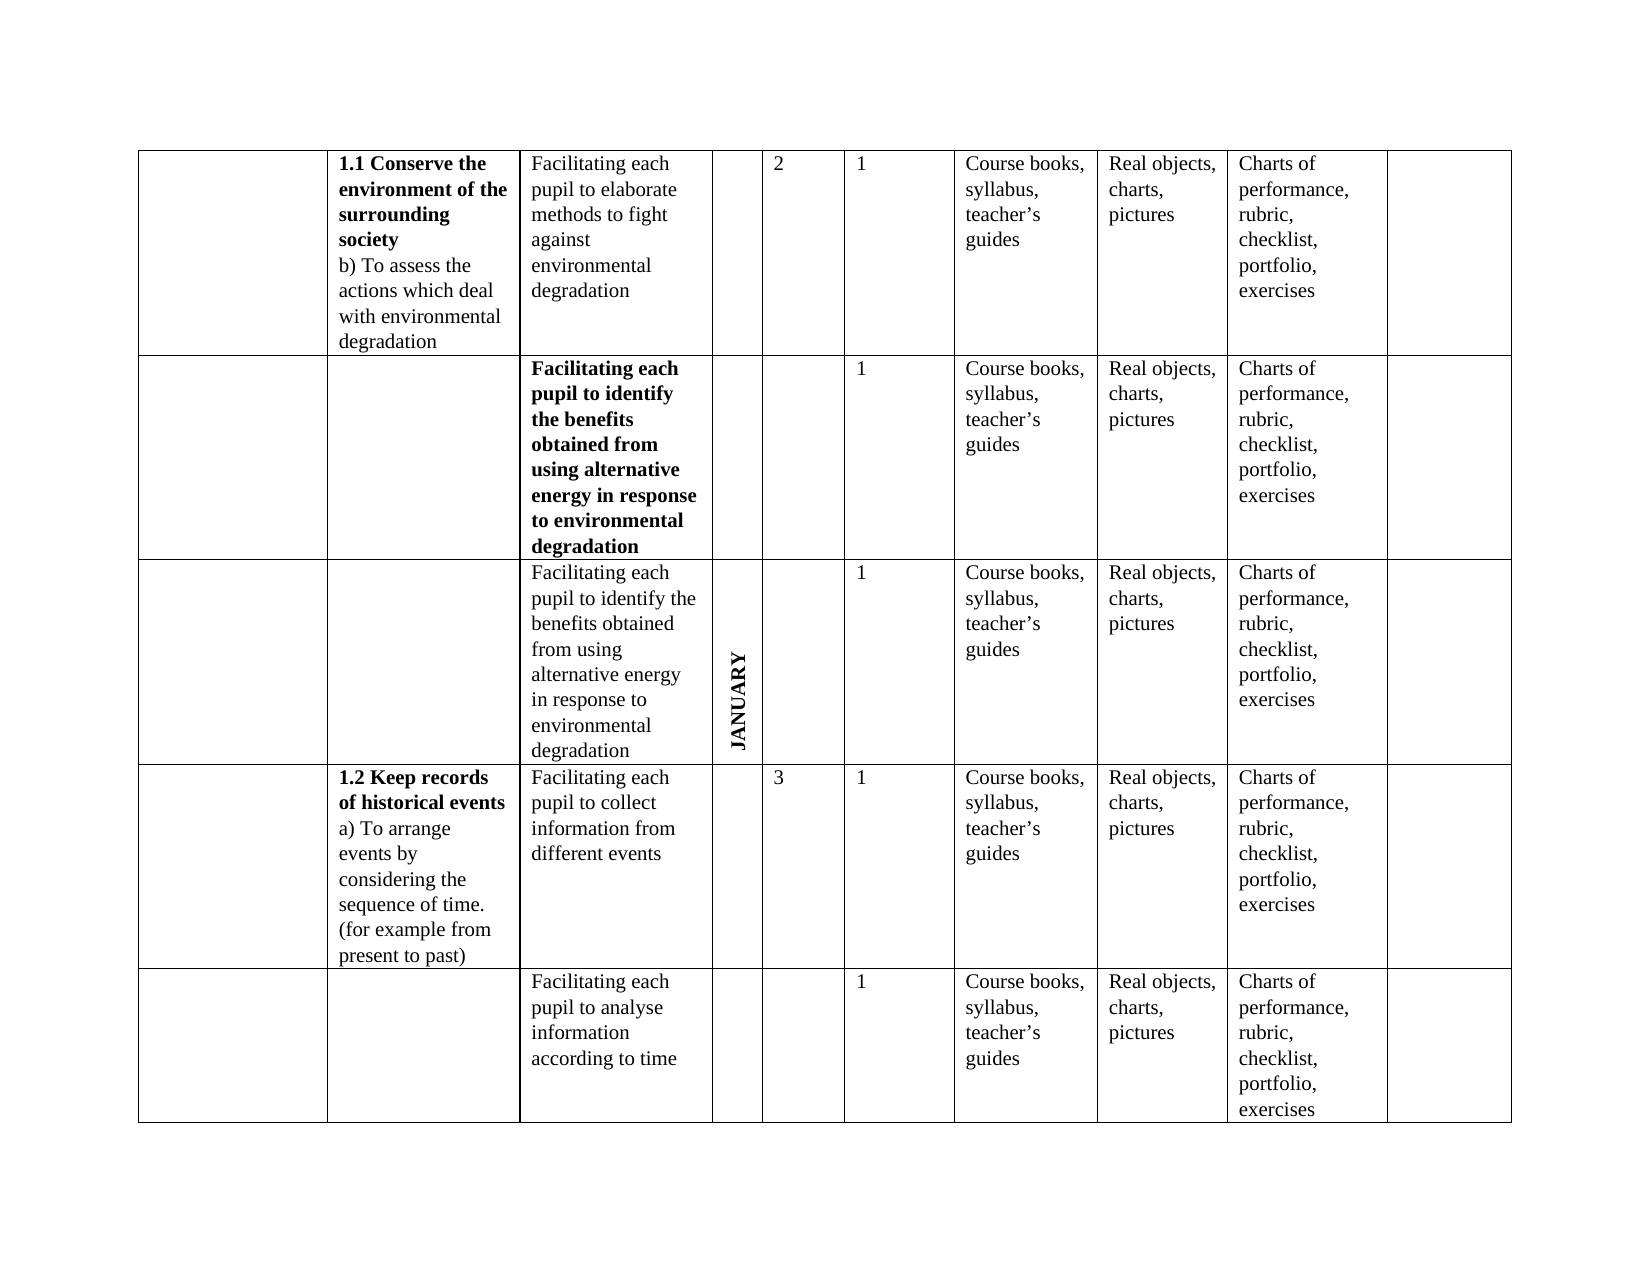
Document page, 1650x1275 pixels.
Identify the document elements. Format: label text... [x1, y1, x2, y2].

table_cell [713, 969, 762, 1122]
table_cell [139, 969, 327, 1122]
table_cell 2 [763, 151, 844, 354]
table_cell [1388, 151, 1511, 354]
table_cell Facilitating each pupil to collect information from different events [521, 765, 712, 968]
table_cell [713, 151, 762, 354]
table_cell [955, 969, 1097, 1122]
table_cell [139, 560, 327, 764]
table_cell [1098, 151, 1227, 354]
table_cell Course books, syllabus, teacher’s guides [955, 356, 1097, 559]
table_cell [1388, 765, 1511, 968]
table_cell [763, 969, 844, 1122]
table_cell 1 [845, 356, 954, 559]
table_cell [1228, 151, 1387, 354]
table_cell Real objects, charts, pictures [1098, 356, 1227, 559]
table_cell Real objects, charts, pictures [1098, 560, 1227, 764]
table_cell [328, 560, 519, 764]
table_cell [955, 151, 1097, 354]
table_cell Facilitating each pupil to identify the benefits obtained from using alternative energy in response to environmental degradation [521, 356, 712, 559]
table_cell Facilitating each pupil to identify the benefits obtained from using alternative energy in response to environmental degradation [521, 560, 712, 764]
table_cell [139, 151, 327, 354]
table_cell [139, 356, 327, 559]
table_cell [763, 356, 844, 559]
table_cell 1.1 Conserve the environment of the surrounding society b) To assess the actions which deal with environmental degradation [328, 151, 519, 354]
table_cell JANUARY [713, 560, 762, 764]
table_cell Facilitating each pupil to analyse information according to time [521, 969, 712, 1122]
table_cell Facilitating each pupil to elaborate methods to fight against environmental degradation [521, 151, 712, 354]
table_cell 3 [763, 765, 844, 968]
table_cell Charts of performance, rubric, checklist, portfolio, exercises [1228, 560, 1387, 764]
table_cell [328, 356, 519, 559]
table_cell [1388, 969, 1511, 1122]
table_cell 1 [845, 560, 954, 764]
table_cell [139, 765, 327, 968]
table_cell 1 [845, 969, 954, 1122]
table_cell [1228, 969, 1387, 1122]
table_cell [713, 765, 762, 968]
table_cell Course books, syllabus, teacher’s guides [955, 765, 1097, 968]
table_cell [1388, 560, 1511, 764]
table_cell Charts of performance, rubric, checklist, portfolio, exercises [1228, 765, 1387, 968]
table_cell Real objects, charts, pictures [1098, 765, 1227, 968]
table_cell Charts of performance, rubric, checklist, portfolio, exercises [1228, 356, 1387, 559]
table_cell [713, 356, 762, 559]
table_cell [1098, 969, 1227, 1122]
table_cell 1 [845, 151, 954, 354]
table_cell [328, 969, 519, 1122]
table_cell Course books, syllabus, teacher’s guides [955, 560, 1097, 764]
table_cell [1388, 356, 1511, 559]
table_cell 1 [845, 765, 954, 968]
table_cell 1.2 Keep records of historical events a) To arrange events by considering the sequence of time. (for example from present to past) [328, 765, 519, 968]
table_cell [763, 560, 844, 764]
